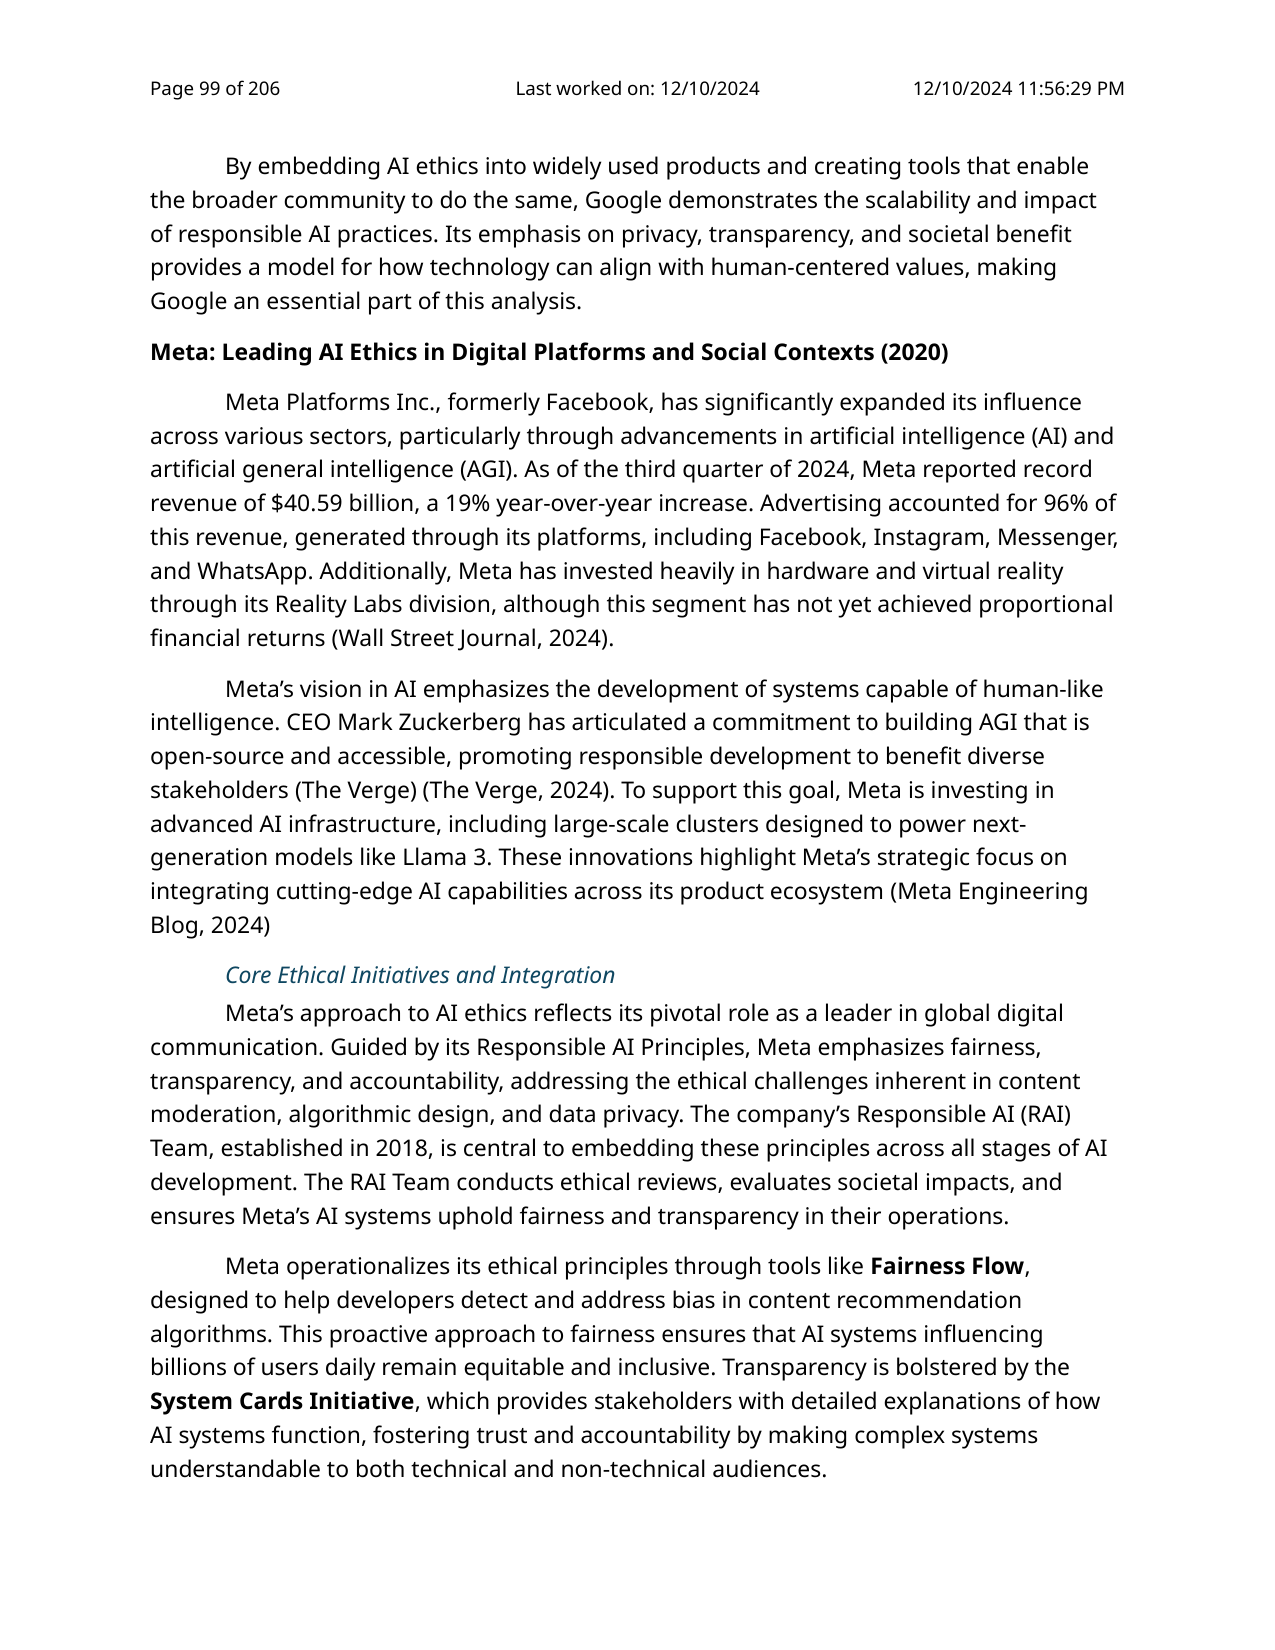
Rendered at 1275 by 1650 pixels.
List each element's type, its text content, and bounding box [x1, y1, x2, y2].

subtitle Meta: Leading AI Ethics in Digital Platforms and Social Contexts (2020) [150, 335, 1125, 367]
text Meta’s vision in AI emphasizes the development of systems capable of human-like intelligence. CEO Mark Zuckerberg has articulated a commitment to building AGI that is open-source and accessible, promoting responsible development to benefit diverse stakeholders (The Verge, 2024). To support this goal, Meta is investing in advanced AI infrastructure, including large-scale clusters designed to power next-generation models like Llama 3. These innovations highlight Meta’s strategic focus on integrating cutting-edge AI capabilities across its product ecosystem [150, 672, 1125, 940]
text Meta’s approach to AI ethics reflects its pivotal role as a leader in global digital communication. Guided by its Responsible AI Principles, Meta emphasizes fairness, transparency, and accountability, addressing the ethical challenges inherent in content moderation, algorithmic design, and data privacy. The company’s Responsible AI (RAI) Team, established in 2018, is central to embedding these principles across all stages of AI development. The RAI Team conducts ethical reviews, evaluates societal impacts, and ensures Meta’s AI systems uphold fairness and transparency in their operations. [150, 997, 1125, 1231]
text By embedding AI ethics into widely used products and creating tools that enable the broader community to do the same, Google demonstrates the scalability and impact of responsible AI practices. Its emphasis on privacy, transparency, and societal benefit provides a model for how technology can align with human-centered values, making Google an essential part of this analysis. [150, 150, 1125, 316]
text Meta operationalizes its ethical principles through tools like Fairness Flow, designed to help developers detect and address bias in content recommendation algorithms. This proactive approach to fairness ensures that AI systems influencing billions of users daily remain equitable and inclusive. Transparency is bolstered by the System Cards Initiative, which provides stakeholders with detailed explanations of how AI systems function, fostering trust and accountability by making complex systems understandable to both technical and non-technical audiences. [150, 1250, 1125, 1484]
text Meta Platforms Inc., formerly Facebook, has significantly expanded its influence across various sectors, particularly through advancements in artificial intelligence (AI) and artificial general intelligence (AGI). As of the third quarter of 2024, Meta reported record revenue of $40.59 billion, a 19% year-over-year increase. Advertising accounted for 96% of this revenue, generated through its platforms, including Facebook, Instagram, Messenger, and WhatsApp. Additionally, Meta has invested heavily in hardware and virtual reality through its Reality Labs division, although this segment has not yet achieved proportional financial returns. [150, 386, 1125, 653]
subtitle Core Ethical Initiatives and Integration [150, 959, 1125, 990]
